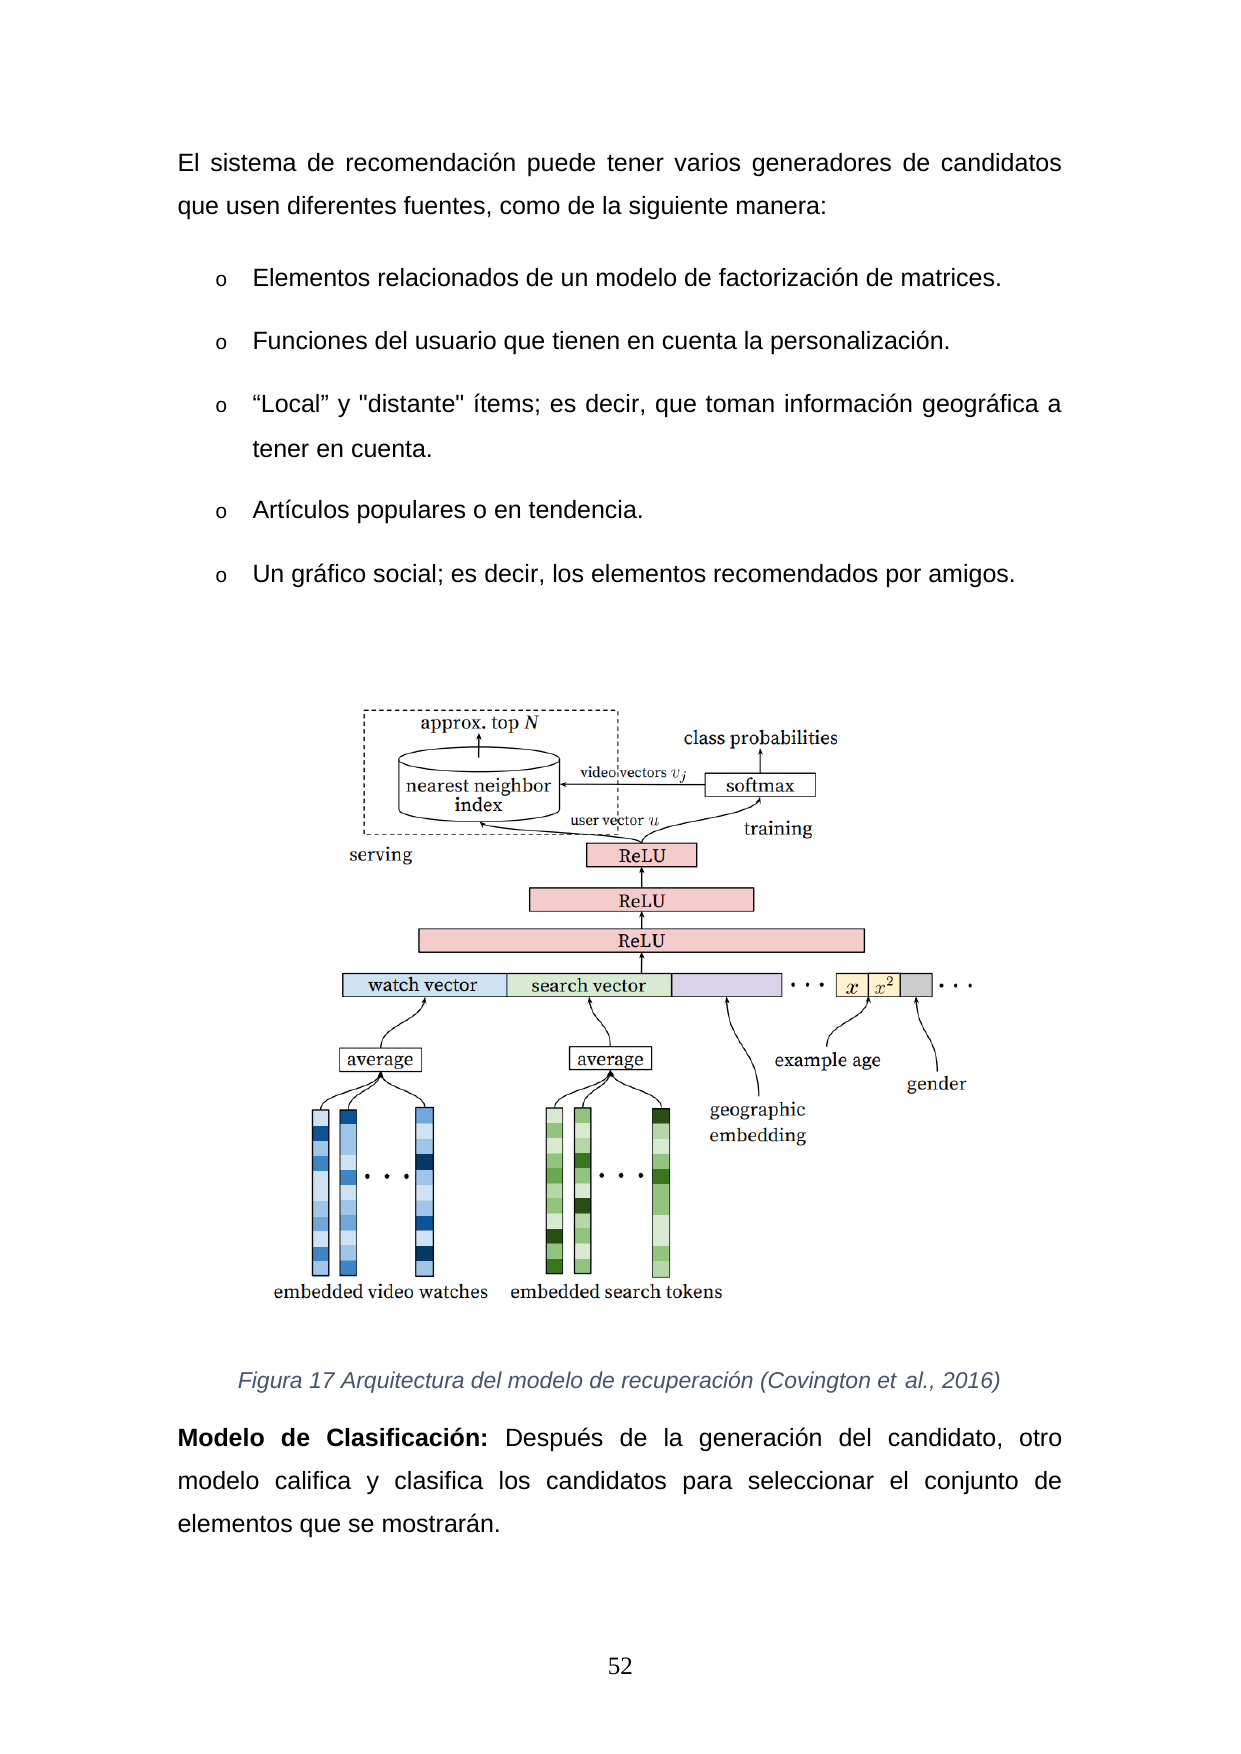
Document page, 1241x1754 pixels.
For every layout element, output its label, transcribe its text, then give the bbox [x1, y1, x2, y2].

list Un gráfico social; es decir, los elementos recomendados por amigos. [215, 559, 1063, 588]
text El sistema de recomendación puede tener varios generadores de candidatos que usen diferentes fuentes, como de la siguiente manera: [177, 176, 1063, 219]
list Artículos populares o en tendencia. [215, 495, 1063, 525]
list “Local” y "distante" ítems; es decir, que toman información geográfica a tener en cuenta. [215, 389, 1063, 462]
list Funciones del usuario que tienen en cuenta la personalización. [215, 326, 1063, 356]
text Modelo de Clasificación: Después de la generación del candidato, otro modelo califica y clasifica los candidatos para seleccionar el conjunto de elementos que se mostrarán. [177, 1422, 1063, 1466]
picture [177, 694, 1064, 1324]
text Modelo de Clasificación: Después de la generación del candidato, otro modelo califica y clasifica los candidatos para seleccionar el conjunto de elementos que se mostrarán. [177, 1494, 1063, 1537]
list Elementos relacionados de un modelo de factorización de matrices. [215, 263, 1063, 293]
text Figura 17 Arquitectura del modelo de recuperación (Covington et al., 2016) [177, 1367, 1063, 1393]
